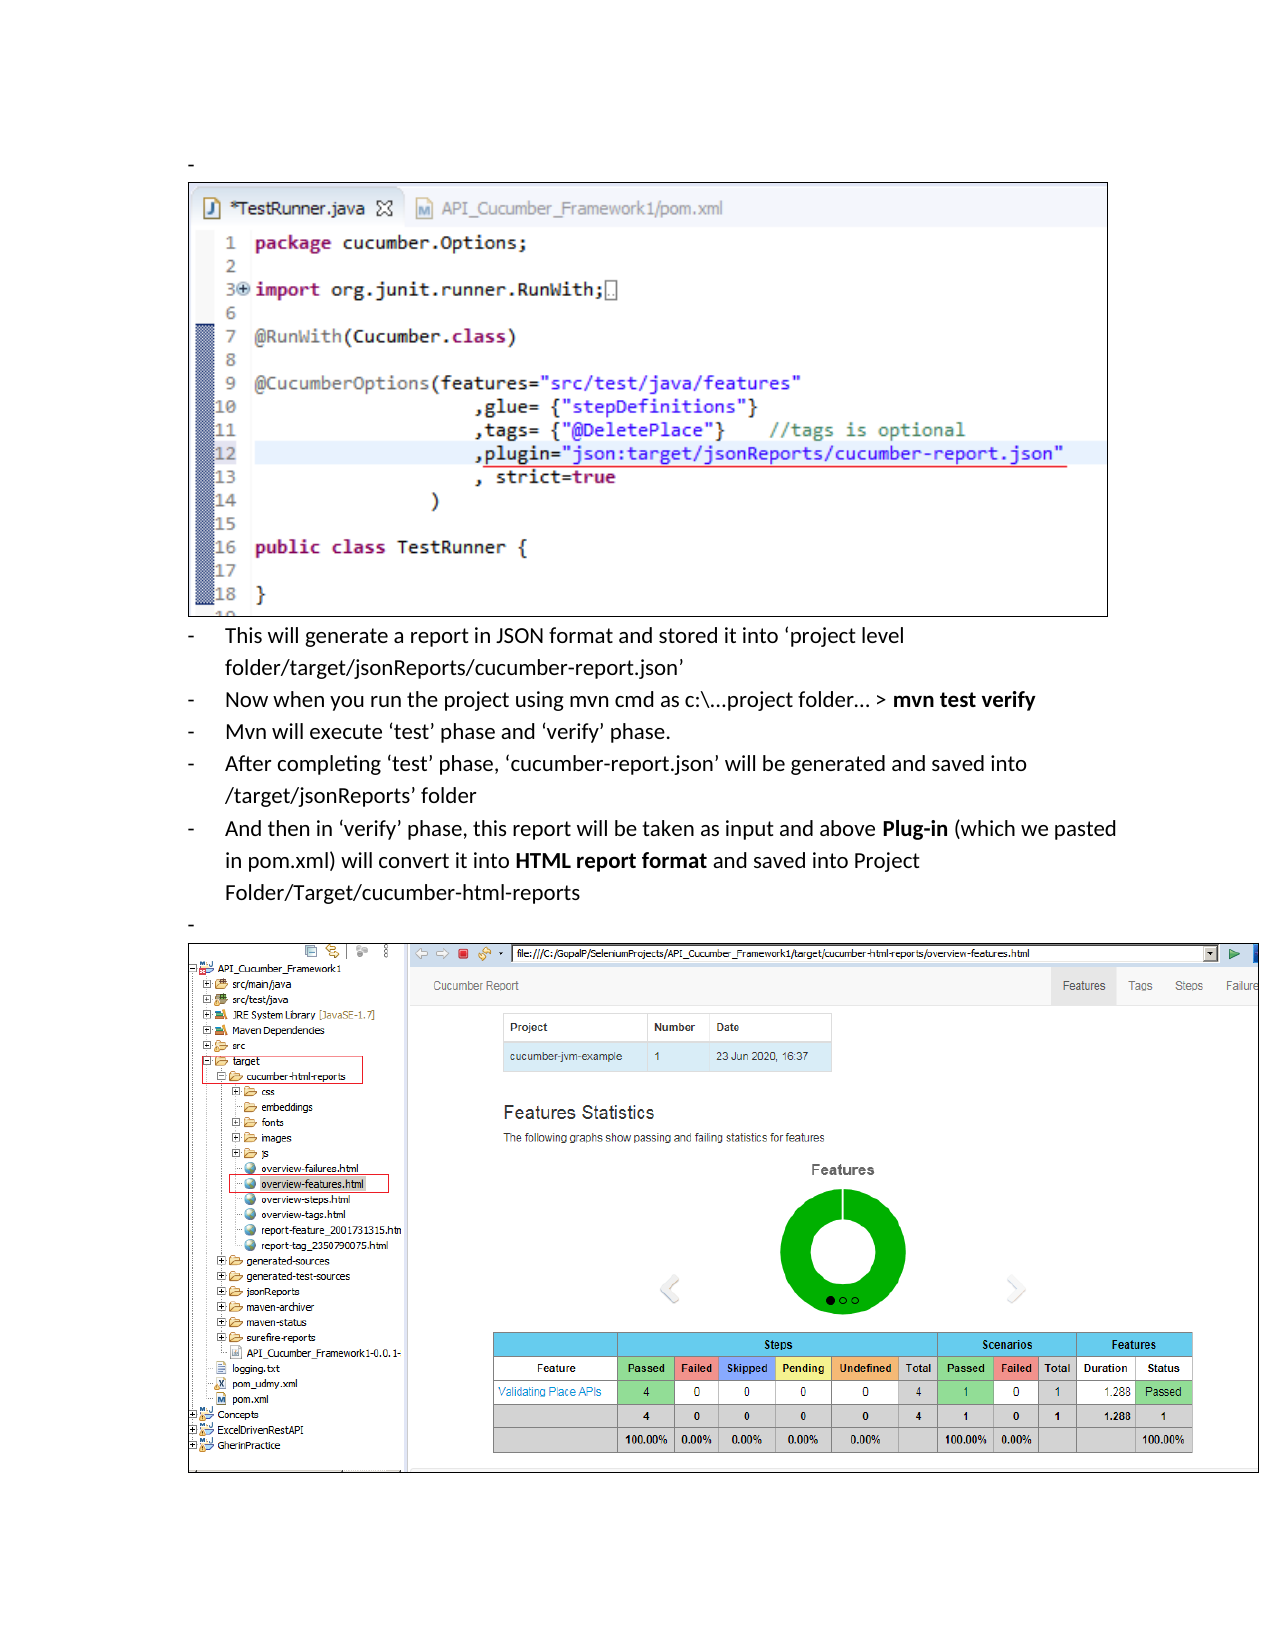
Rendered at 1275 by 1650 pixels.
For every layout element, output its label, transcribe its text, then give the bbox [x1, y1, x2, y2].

list Mvn will execute ‘test’ phase and ‘verify’ phase. [187, 717, 1125, 745]
list This will generate a report in JSON format and stored it into ‘project level folder/target/jsonReports/cucumber-report.json’ [187, 621, 1125, 681]
list Now when you run the project using mvn cmd as c:\...project folder… > mvn test verify [187, 685, 1125, 713]
list And then in ‘verify’ phase, this report will be taken as input and above Plug-in (which we pasted in pom.xml) will convert it into HTML report format and saved into Project Folder/Target/cucumber-html-reports [187, 814, 1125, 906]
picture [189, 944, 1258, 1472]
list After completing ‘test’ phase, ‘cucumber-report.json’ will be generated and saved into /target/jsonReports’ folder [187, 749, 1125, 810]
picture [189, 183, 1107, 616]
